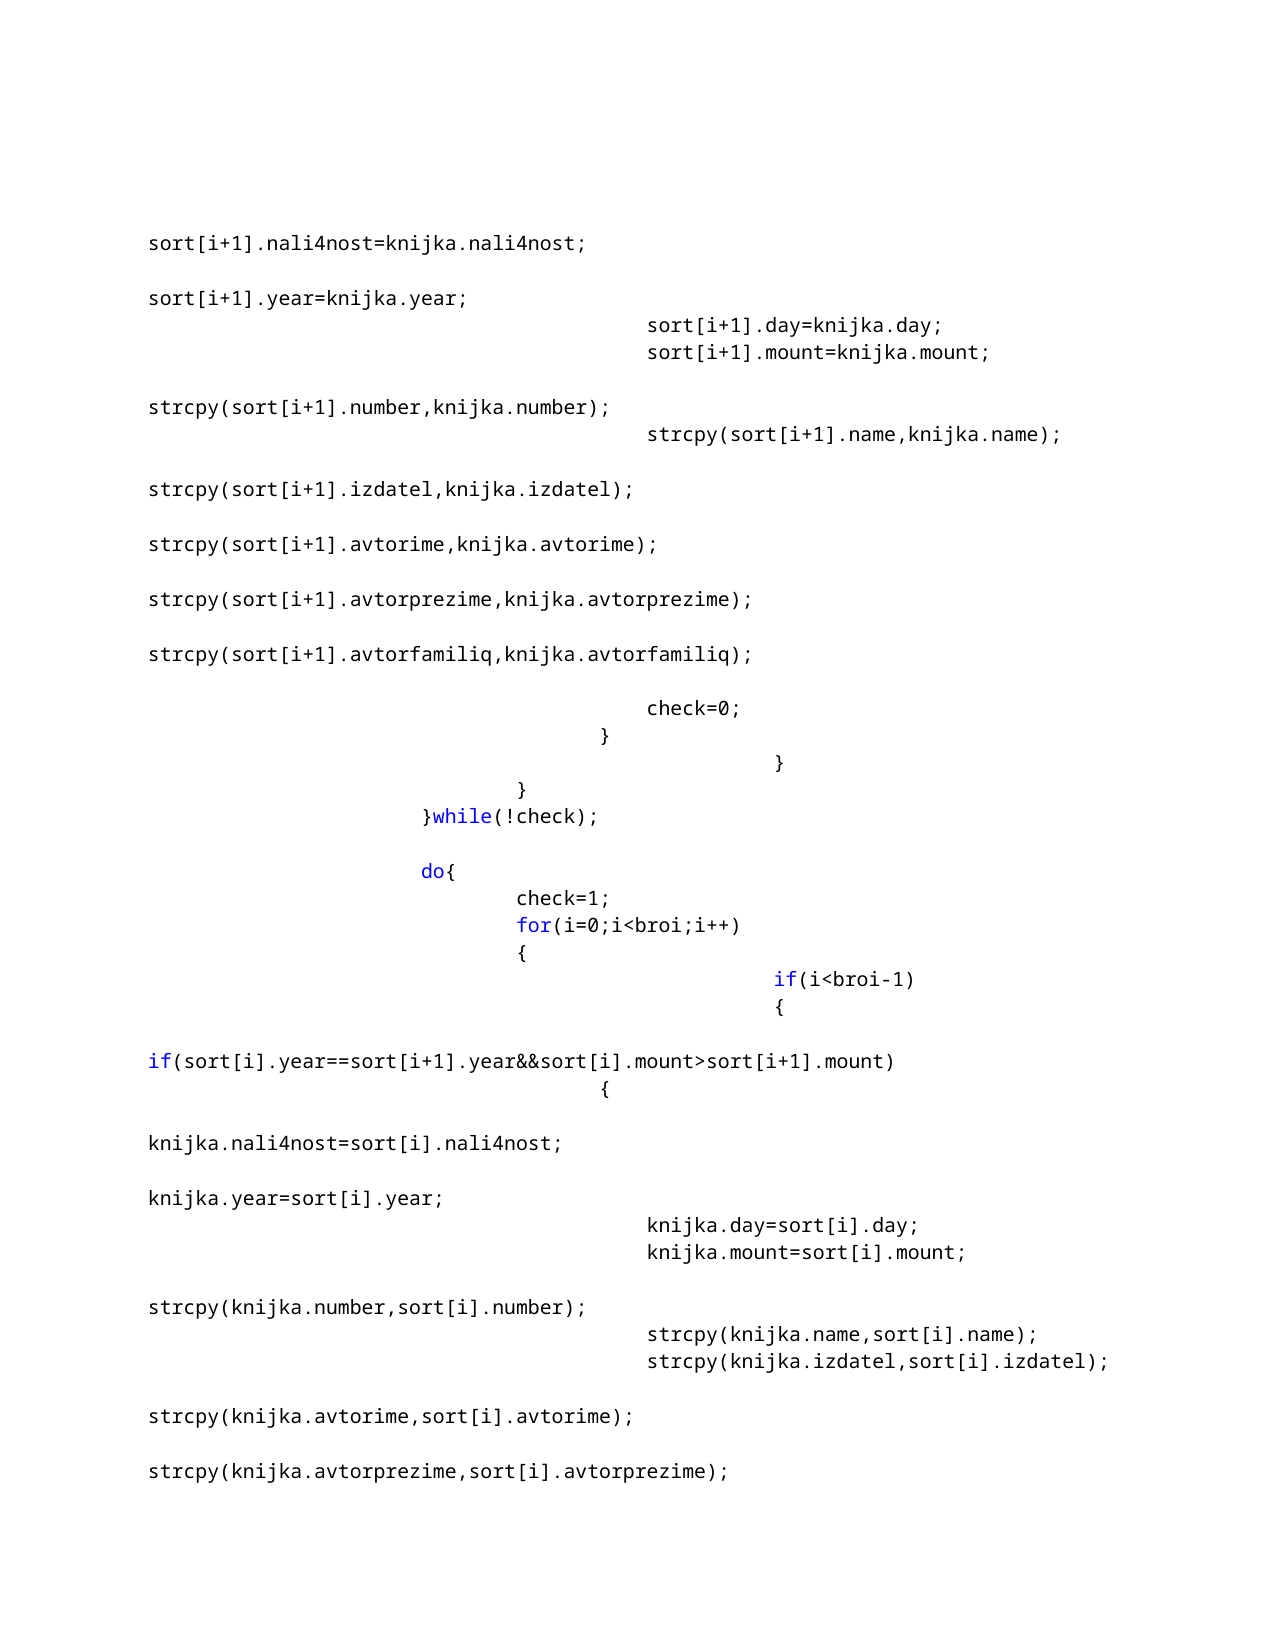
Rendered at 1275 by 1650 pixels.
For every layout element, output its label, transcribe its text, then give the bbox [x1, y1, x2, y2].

text knijka.mount=sort[i].mount; [148, 1238, 1127, 1265]
text } [148, 748, 1127, 775]
text strcpy(knijka.avtorprezime,sort[i].avtorprezime); [148, 1429, 1127, 1484]
text if(i<broi-1) [148, 965, 1127, 992]
text } [148, 721, 1127, 748]
text { [148, 992, 1127, 1019]
text check=0; [148, 694, 1127, 721]
text strcpy(knijka.izdatel,sort[i].izdatel); [148, 1347, 1127, 1374]
text knijka.year=sort[i].year; [148, 1156, 1127, 1211]
text }while(!check); [148, 802, 1127, 829]
text } [148, 775, 1127, 802]
text strcpy(sort[i+1].avtorime,knijka.avtorime); [148, 502, 1127, 557]
text for(i=0;i<broi;i++) [148, 911, 1127, 938]
text { [148, 938, 1127, 965]
text strcpy(sort[i+1].izdatel,knijka.izdatel); [148, 447, 1127, 502]
text sort[i+1].year=knijka.year; [148, 257, 1127, 312]
text strcpy(sort[i+1].avtorfamiliq,knijka.avtorfamiliq); [148, 612, 1127, 667]
text strcpy(sort[i+1].name,knijka.name); [148, 421, 1127, 447]
text if(sort[i].year==sort[i+1].year&&sort[i].mount>sort[i+1].mount) [148, 1019, 1127, 1074]
text check=1; [148, 884, 1127, 911]
text strcpy(sort[i+1].number,knijka.number); [148, 366, 1127, 421]
text sort[i+1].day=knijka.day; [148, 312, 1127, 338]
text knijka.nali4nost=sort[i].nali4nost; [148, 1101, 1127, 1156]
text do{ [148, 857, 1127, 884]
text sort[i+1].mount=knijka.mount; [148, 338, 1127, 366]
text { [148, 1074, 1127, 1101]
text strcpy(sort[i+1].avtorprezime,knijka.avtorprezime); [148, 557, 1127, 612]
text strcpy(knijka.name,sort[i].name); [148, 1320, 1127, 1347]
text knijka.day=sort[i].day; [148, 1211, 1127, 1238]
text strcpy(knijka.avtorime,sort[i].avtorime); [148, 1374, 1127, 1429]
text strcpy(knijka.number,sort[i].number); [148, 1265, 1127, 1320]
text sort[i+1].nali4nost=knijka.nali4nost; [148, 202, 1127, 257]
